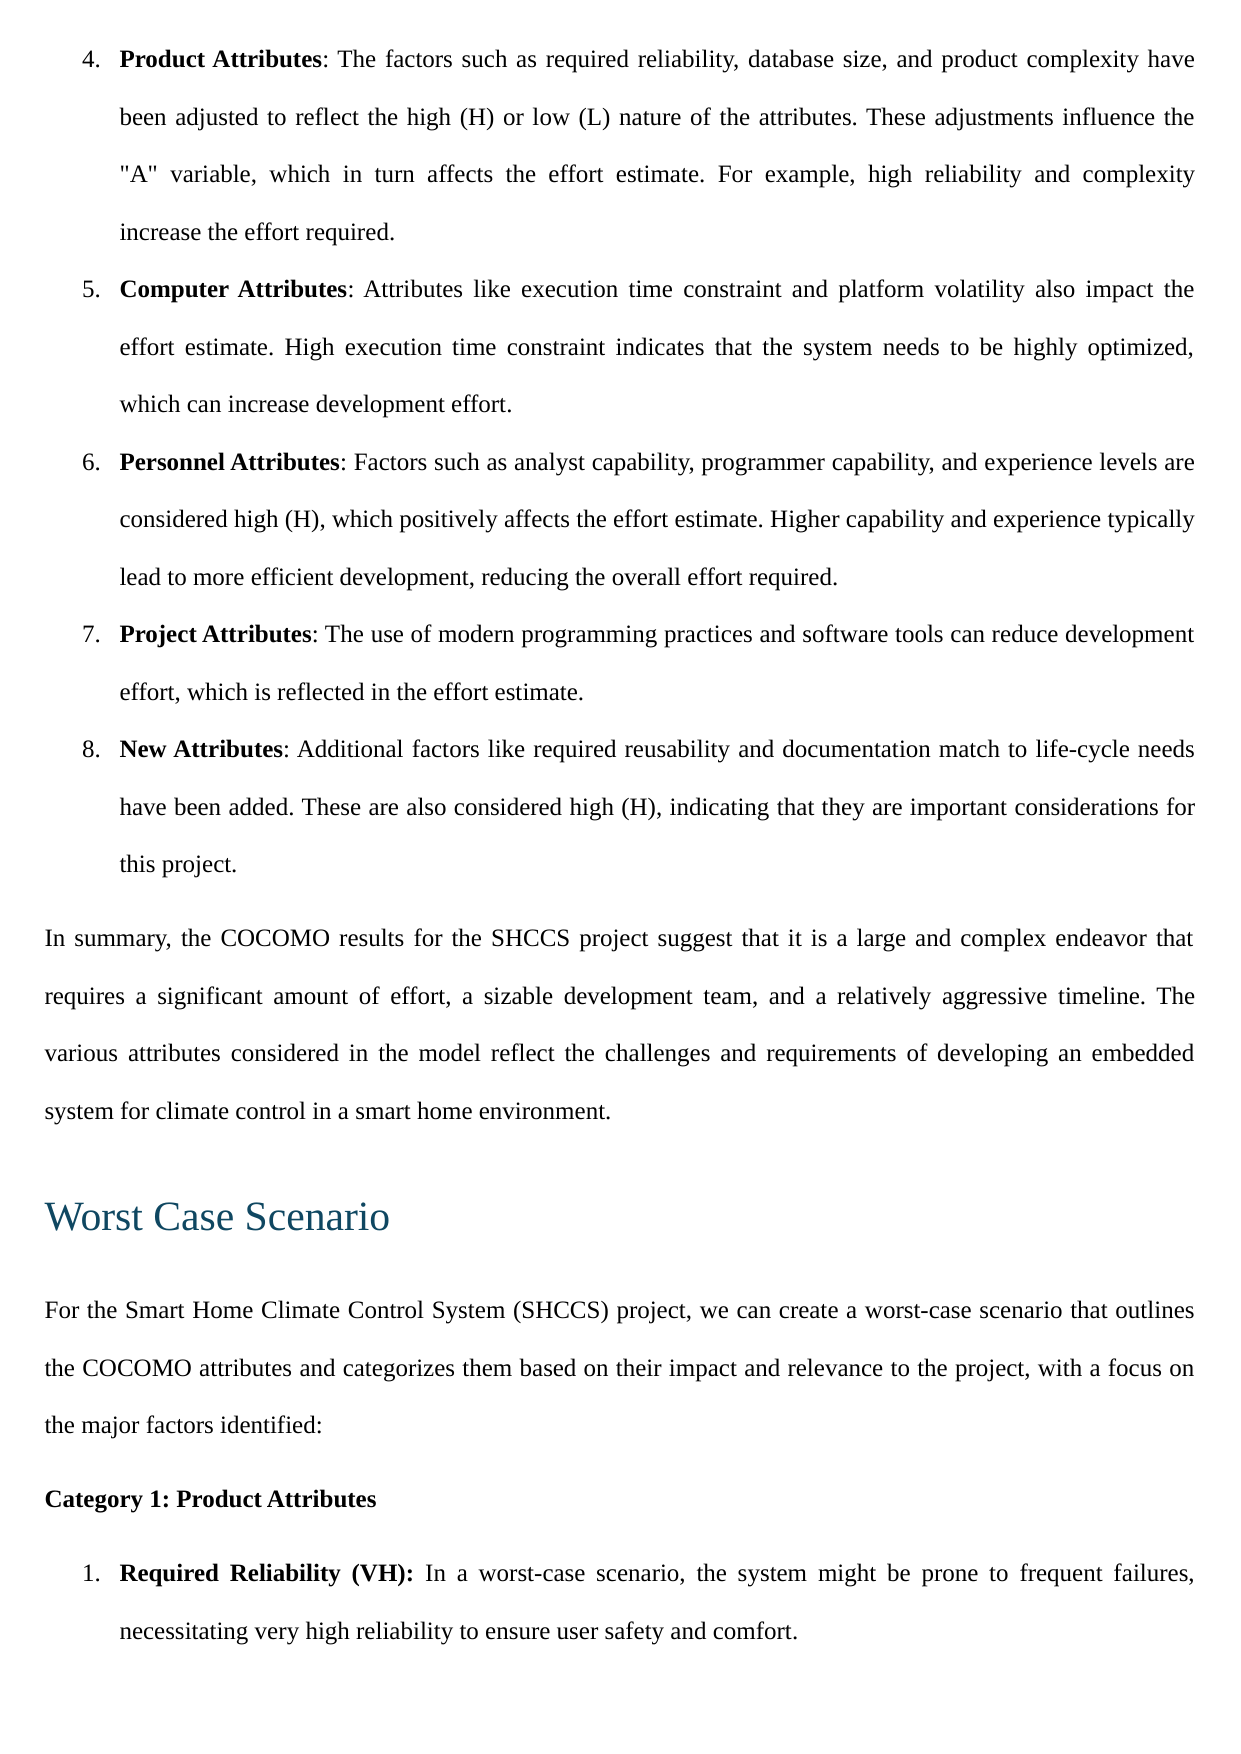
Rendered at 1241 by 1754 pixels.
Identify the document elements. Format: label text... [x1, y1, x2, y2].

list New Attributes: Additional factors like required reusability and documentation match to life-cycle needs have been added. These are also considered high (H), indicating that they are important considerations for this project. [82, 734, 1196, 878]
list Project Attributes: The use of modern programming practices and software tools can reduce development effort, which is reflected in the effort estimate. [82, 619, 1196, 706]
list Required Reliability (VH): In a worst-case scenario, the system might be prone to frequent failures, necessitating very high reliability to ensure user safety and comfort. [82, 1558, 1196, 1645]
list Product Attributes: The factors such as required reliability, database size, and product complexity have been adjusted to reflect the high (H) or low (L) nature of the attributes. These adjustments influence the "A" variable, which in turn affects the effort estimate. For example, high reliability and complexity increase the effort required. [82, 44, 1196, 246]
text For the Smart Home Climate Control System (SHCCS) project, we can create a worst-case scenario that outlines the COCOMO attributes and categorizes them based on their impact and relevance to the project, with a focus on the major factors identified: [44, 1295, 1196, 1439]
text In summary, the COCOMO results for the SHCCS project suggest that it is a large and complex endeavor that requires a significant amount of effort, a sizable development team, and a relatively aggressive timeline. The various attributes considered in the model reflect the challenges and requirements of developing an embedded system for climate control in a smart home environment. [44, 923, 1196, 1125]
text Category 1: Product Attributes [44, 1484, 1196, 1513]
list Personnel Attributes: Factors such as analyst capability, programmer capability, and experience levels are considered high (H), which positively affects the effort estimate. Higher capability and experience typically lead to more efficient development, reducing the overall effort required. [82, 447, 1196, 591]
list Computer Attributes: Attributes like execution time constraint and platform volatility also impact the effort estimate. High execution time constraint indicates that the system needs to be highly optimized, which can increase development effort. [82, 274, 1196, 418]
subtitle Worst Case Scenario [44, 1191, 1196, 1239]
